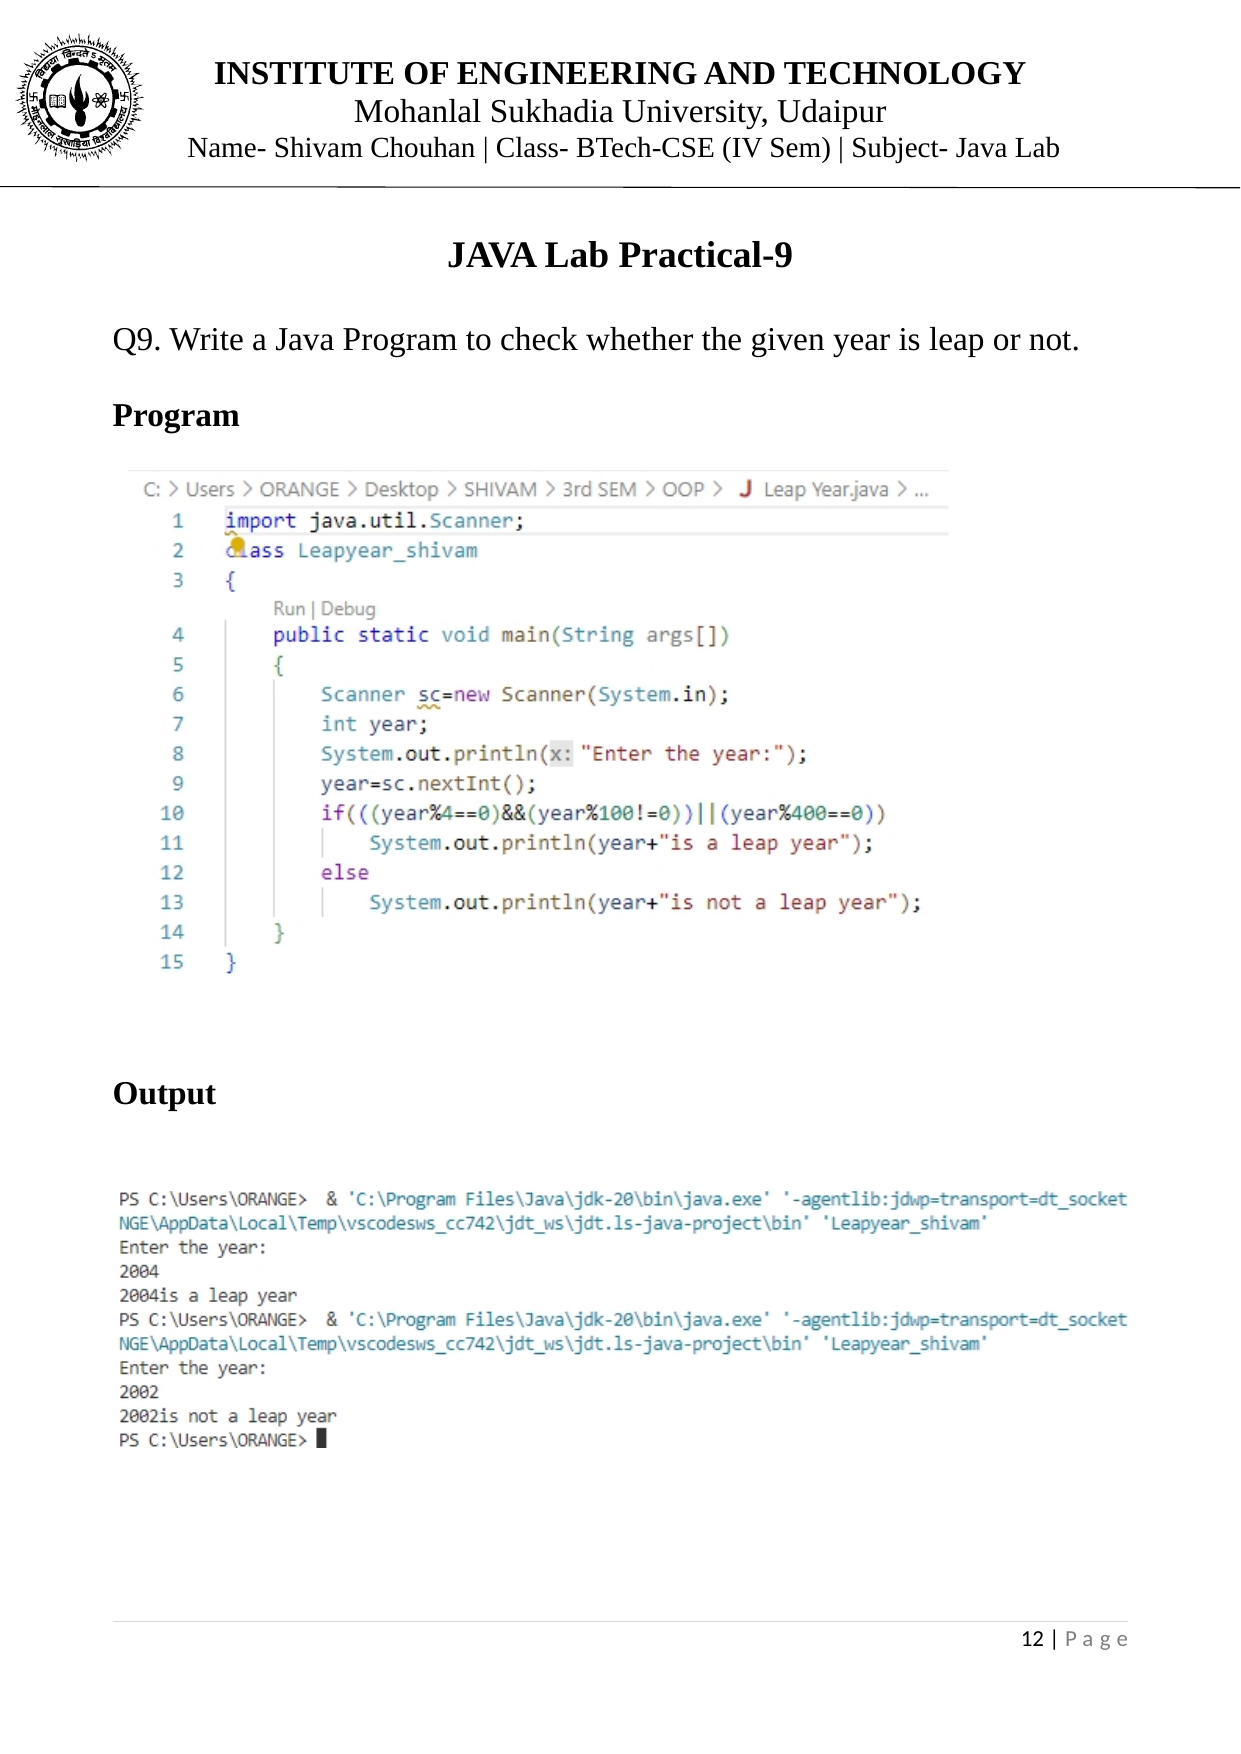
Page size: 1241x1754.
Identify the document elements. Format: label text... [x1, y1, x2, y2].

picture [112, 1157, 1128, 1448]
text Q9. Write a Java Program to check whether the given year is leap or not. [112, 319, 1128, 357]
text Output [112, 1074, 1128, 1112]
text Program [112, 396, 1128, 434]
text JAVA Lab Practical-9 [112, 233, 1128, 276]
picture [128, 470, 949, 997]
